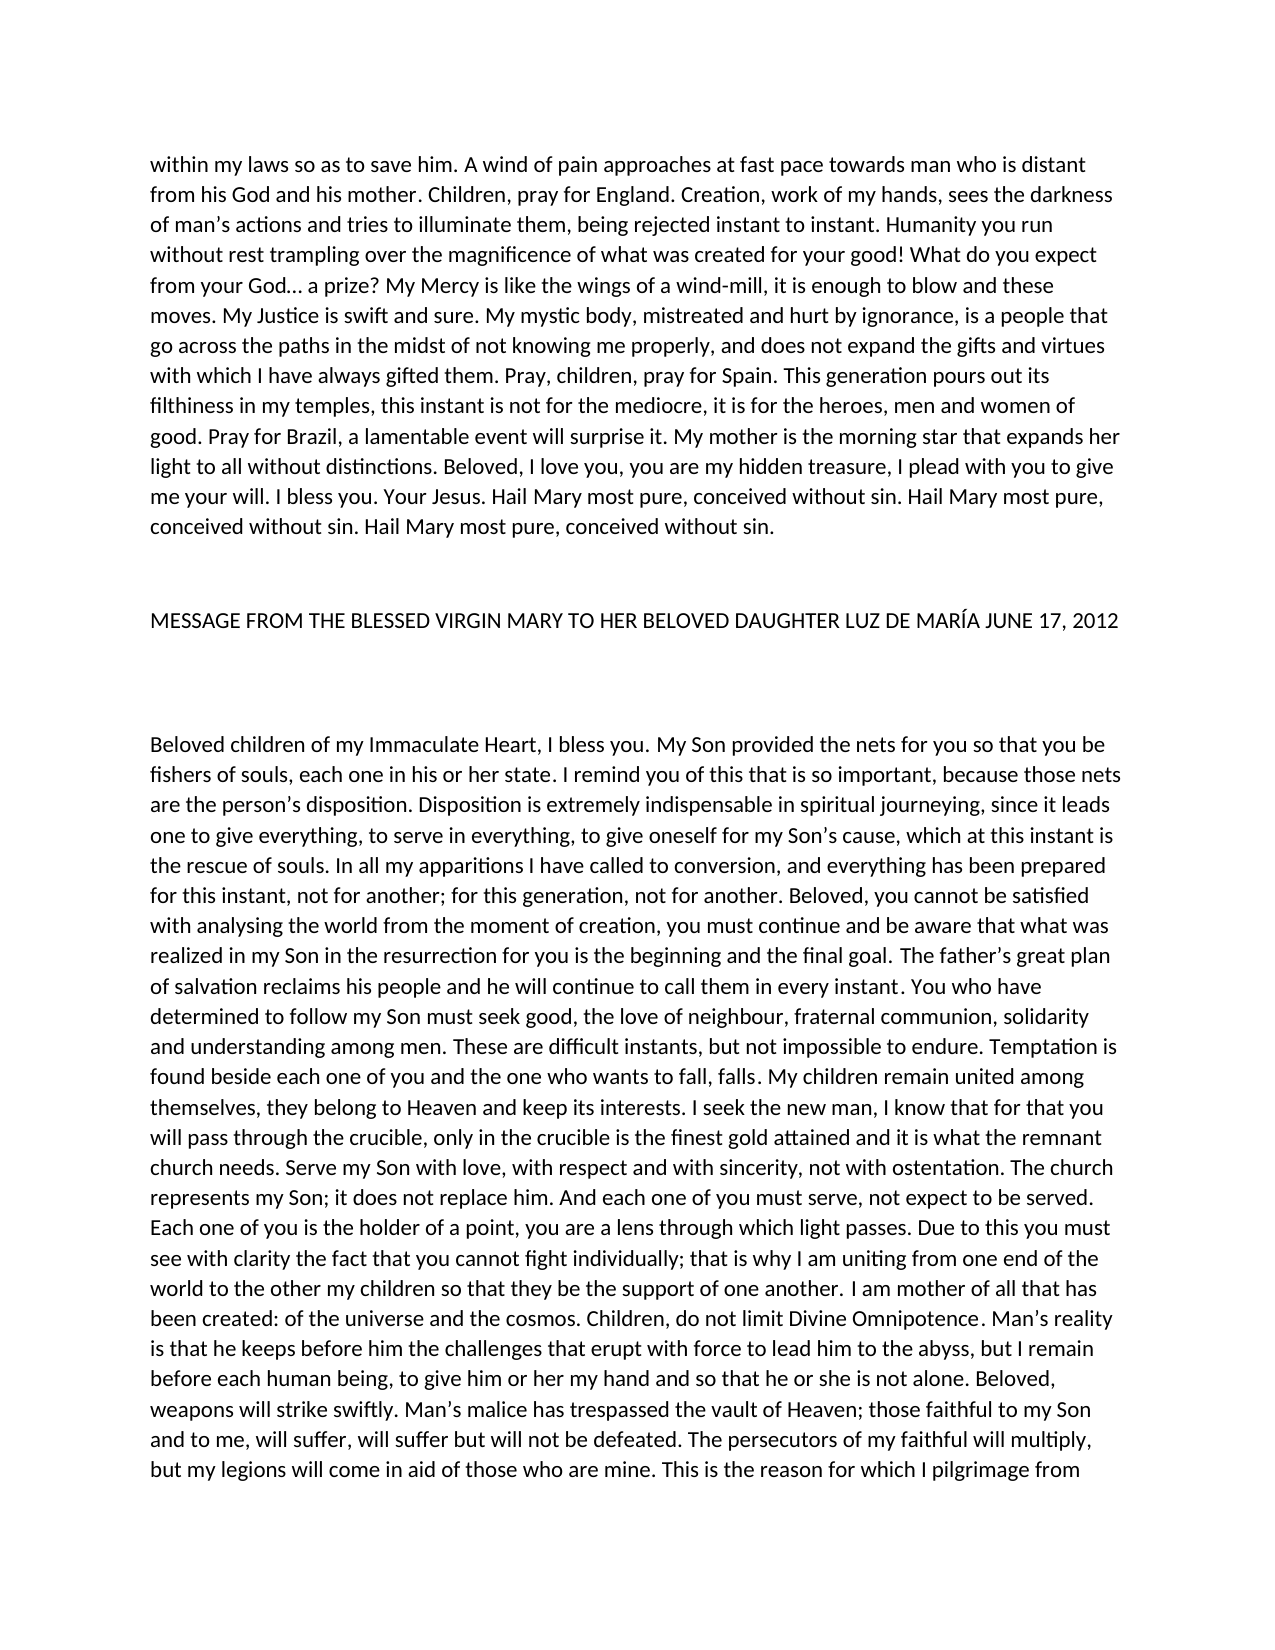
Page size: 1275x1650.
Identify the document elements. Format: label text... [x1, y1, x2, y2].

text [150, 730, 1125, 1483]
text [150, 150, 1125, 541]
text MESSAGE FROM THE BLESSED VIRGIN MARY TO HER BELOVED DAUGHTER LUZ DE MARÍA JUNE 17, 2012 [150, 606, 1125, 664]
